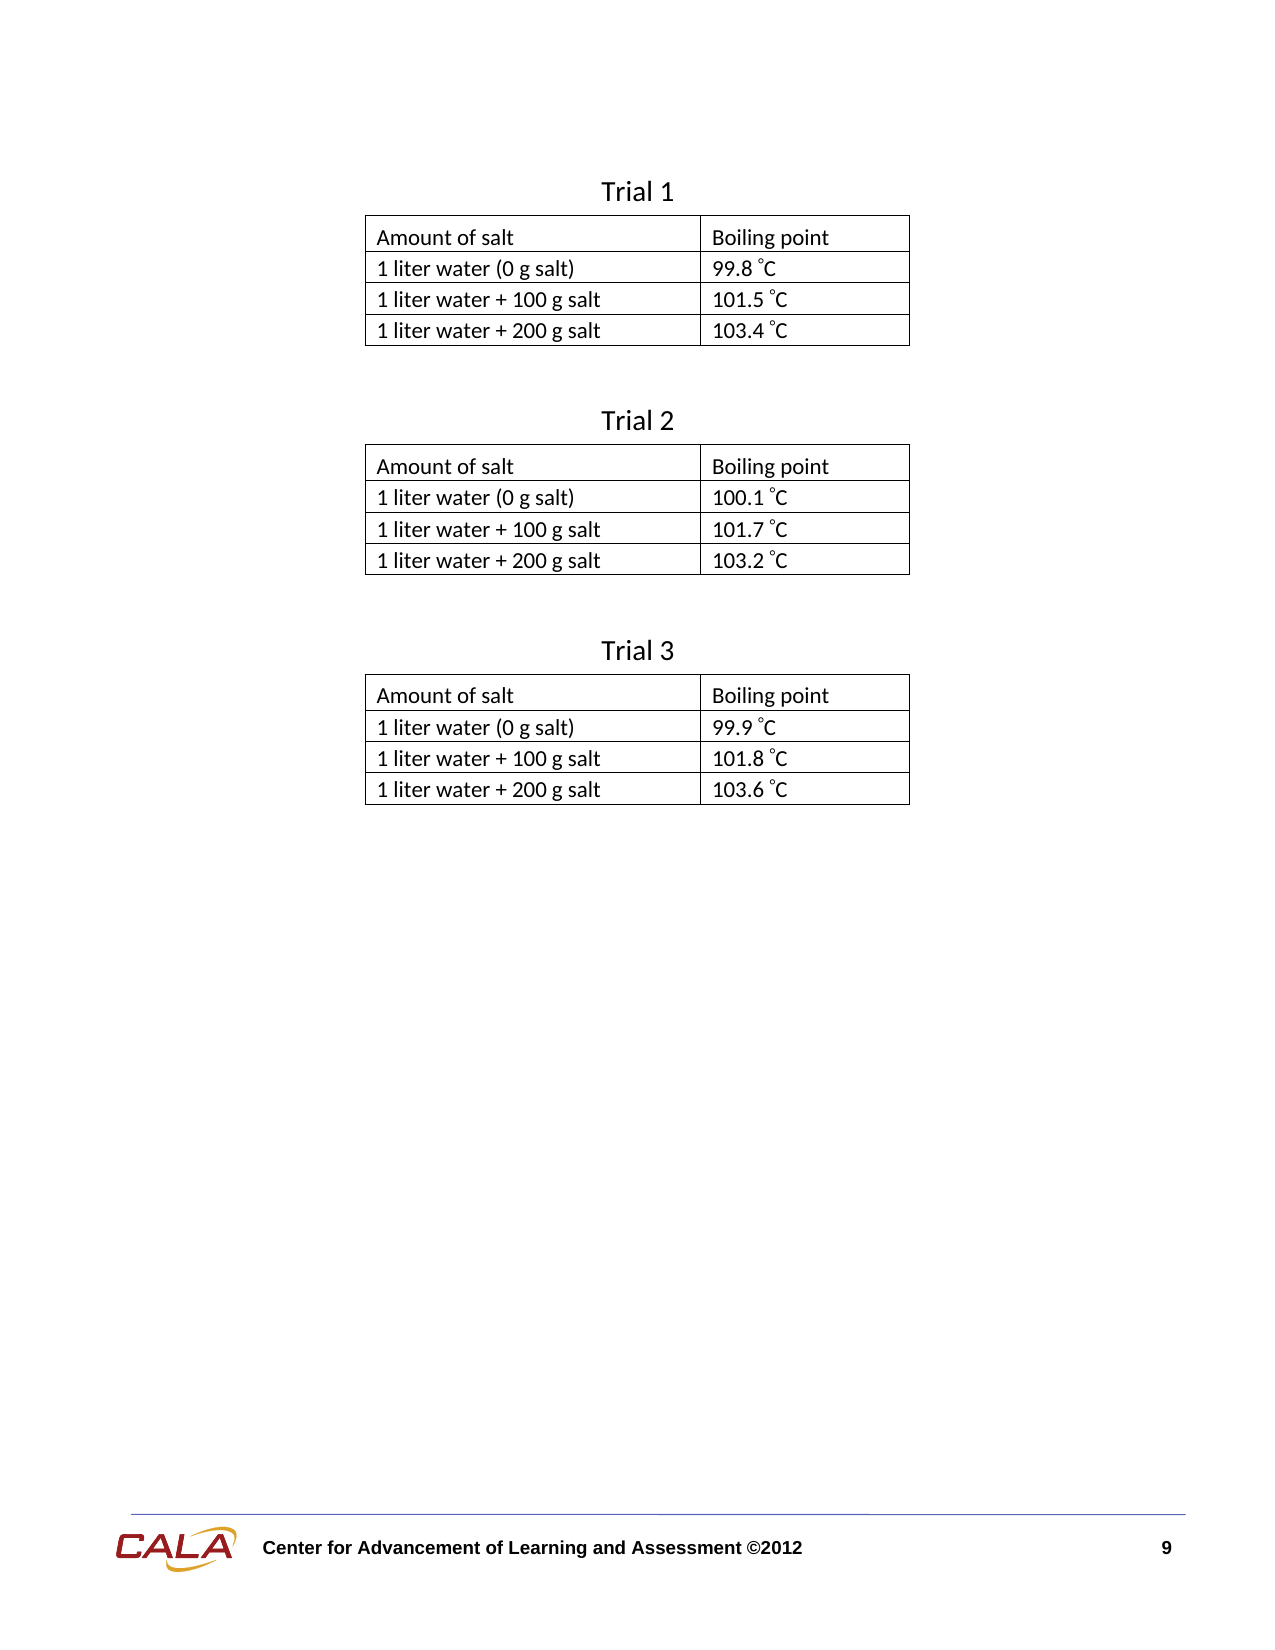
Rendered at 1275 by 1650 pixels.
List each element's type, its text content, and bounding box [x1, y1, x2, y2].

table_cell 1 liter water + 100 g salt [366, 742, 700, 772]
table_cell 103.2 C [701, 544, 909, 574]
text Trial 2 [112, 402, 1162, 438]
table_cell 103.4 C [701, 315, 909, 345]
table_cell 101.7 C [701, 513, 909, 543]
table_header Amount of salt [366, 675, 700, 710]
table_header Amount of salt [366, 445, 700, 480]
table_header Boiling point [701, 445, 909, 480]
table_cell 101.8 C [701, 742, 909, 772]
table_cell 1 liter water + 200 g salt [366, 315, 700, 345]
table_cell 101.5 C [701, 283, 909, 313]
table_cell 1 liter water (0 g salt) [366, 711, 700, 741]
table_header Amount of salt [366, 216, 700, 251]
table_cell 1 liter water (0 g salt) [366, 252, 700, 282]
table_cell 99.8 C [701, 252, 909, 282]
table_header Boiling point [701, 675, 909, 710]
table_cell 1 liter water + 100 g salt [366, 283, 700, 313]
table_cell 1 liter water (0 g salt) [366, 481, 700, 512]
table_cell 99.9 C [701, 711, 909, 741]
table_cell 1 liter water + 200 g salt [366, 773, 700, 803]
table_cell 1 liter water + 200 g salt [366, 544, 700, 574]
text Trial 1 [112, 173, 1162, 209]
table_header Boiling point [701, 216, 909, 251]
table_cell 103.6 C [701, 773, 909, 803]
table_cell 1 liter water + 100 g salt [366, 513, 700, 543]
table_cell 100.1 C [701, 481, 909, 512]
text Trial 3 [112, 632, 1162, 667]
